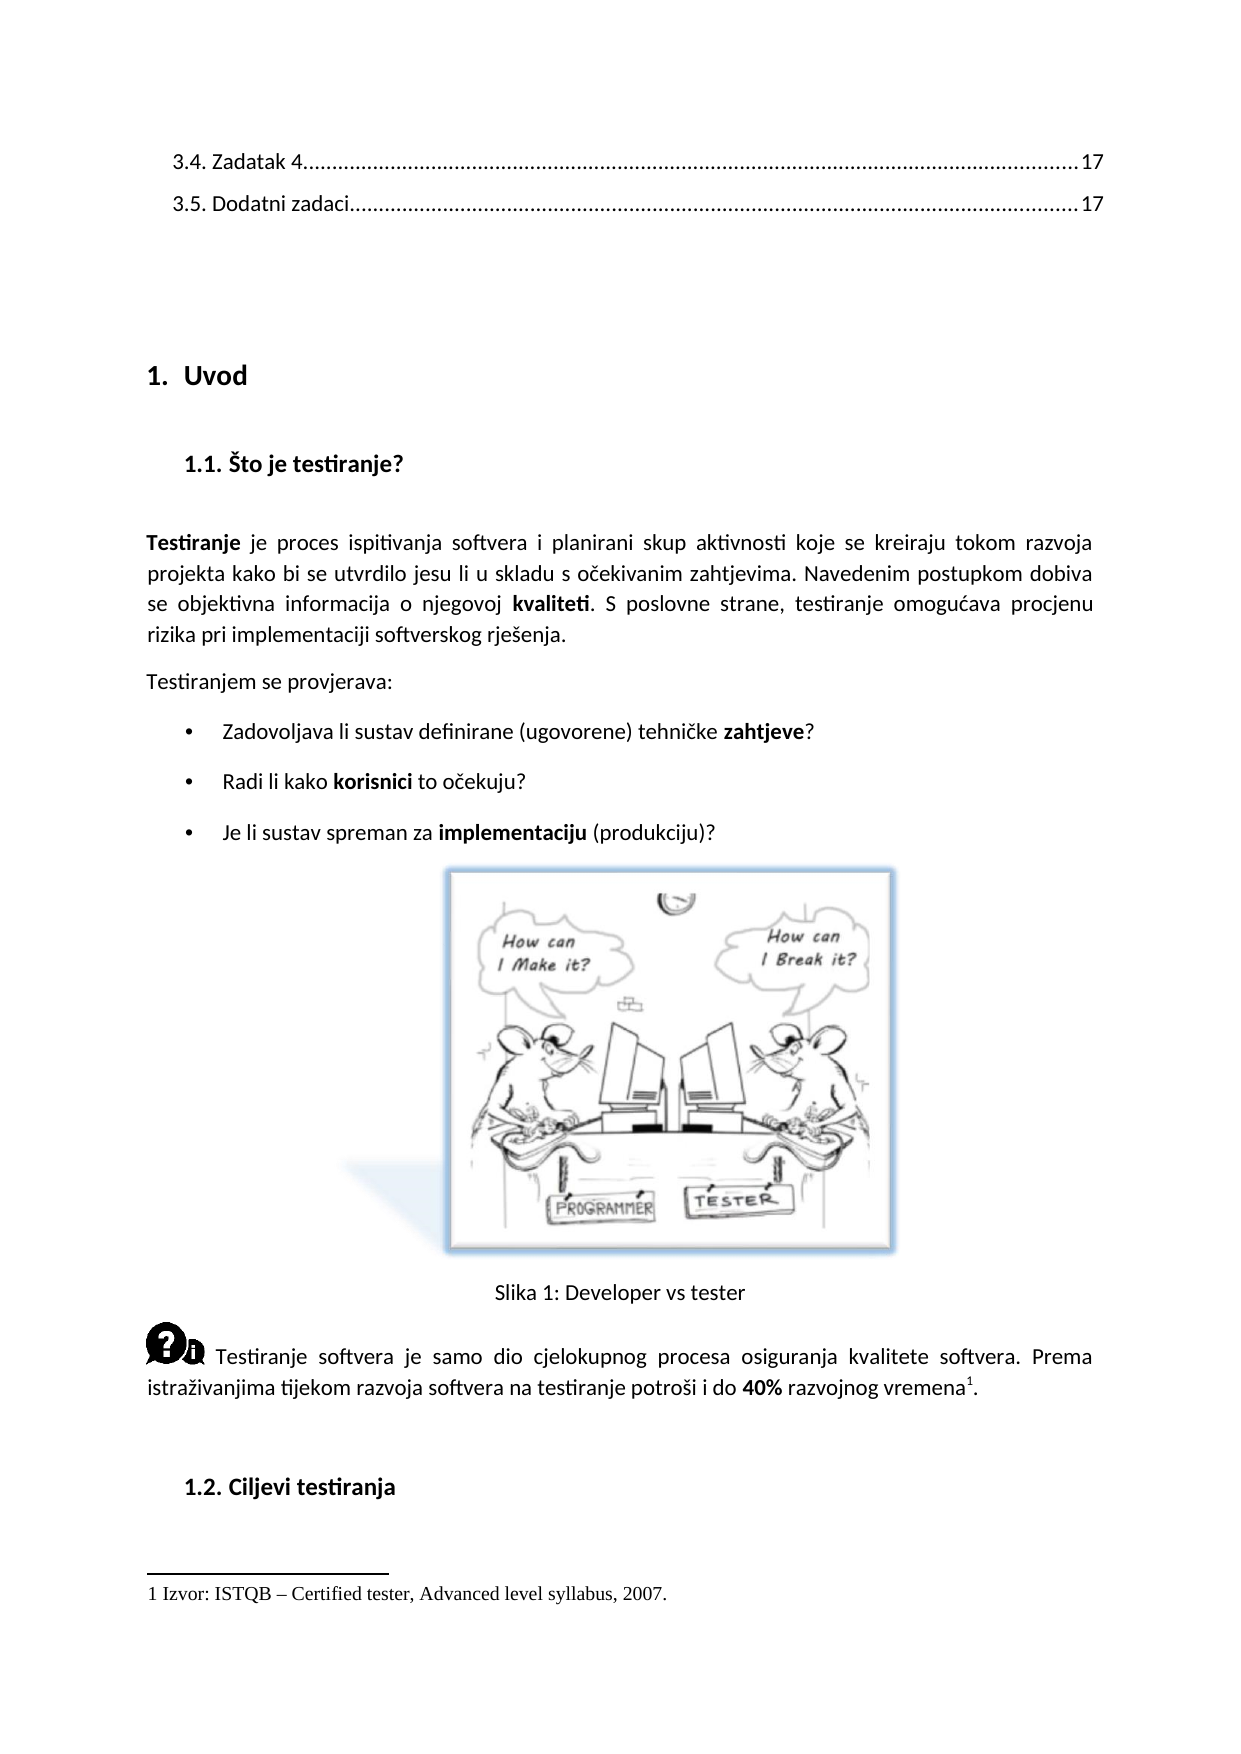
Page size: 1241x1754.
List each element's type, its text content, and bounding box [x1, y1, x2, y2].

text Testiranje softvera je samo dio cjelokupnog procesa osiguranja kvalitete softvera. Prema istraživanjima tijekom razvoja softvera na testiranje potroši i do 40% razvojnog vremena. [146, 1322, 1094, 1401]
picture [322, 859, 903, 1266]
text Testiranjem se provjerava: [146, 667, 1094, 695]
text Testiranje je proces ispitivanja softvera i planirani skup aktivnosti koje se kreiraju tokom razvoja projekta kako bi se utvrdilo jesu li u skladu s očekivanim zahtjevima. Navedenim postupkom dobiva se objektivna informacija o njegovoj kvaliteti. S poslovne strane, testiranje omogućava procjenu rizika pri implementaciji softverskog rješenja. [146, 528, 1094, 648]
list Je li sustav spreman za implementaciju (produkciju)? [185, 818, 1094, 846]
subtitle Uvod [146, 357, 1109, 392]
text Slika 1: Developer vs tester [206, 1278, 1034, 1306]
list Zadovoljava li sustav definirane (ugovorene) tehničke zahtjeve? [185, 717, 1094, 745]
list Radi li kako korisnici to očekuju? [185, 767, 1094, 795]
subtitle Ciljevi testiranja [183, 1472, 1109, 1502]
picture [146, 1322, 205, 1365]
subtitle Što je testiranje? [183, 448, 1109, 478]
